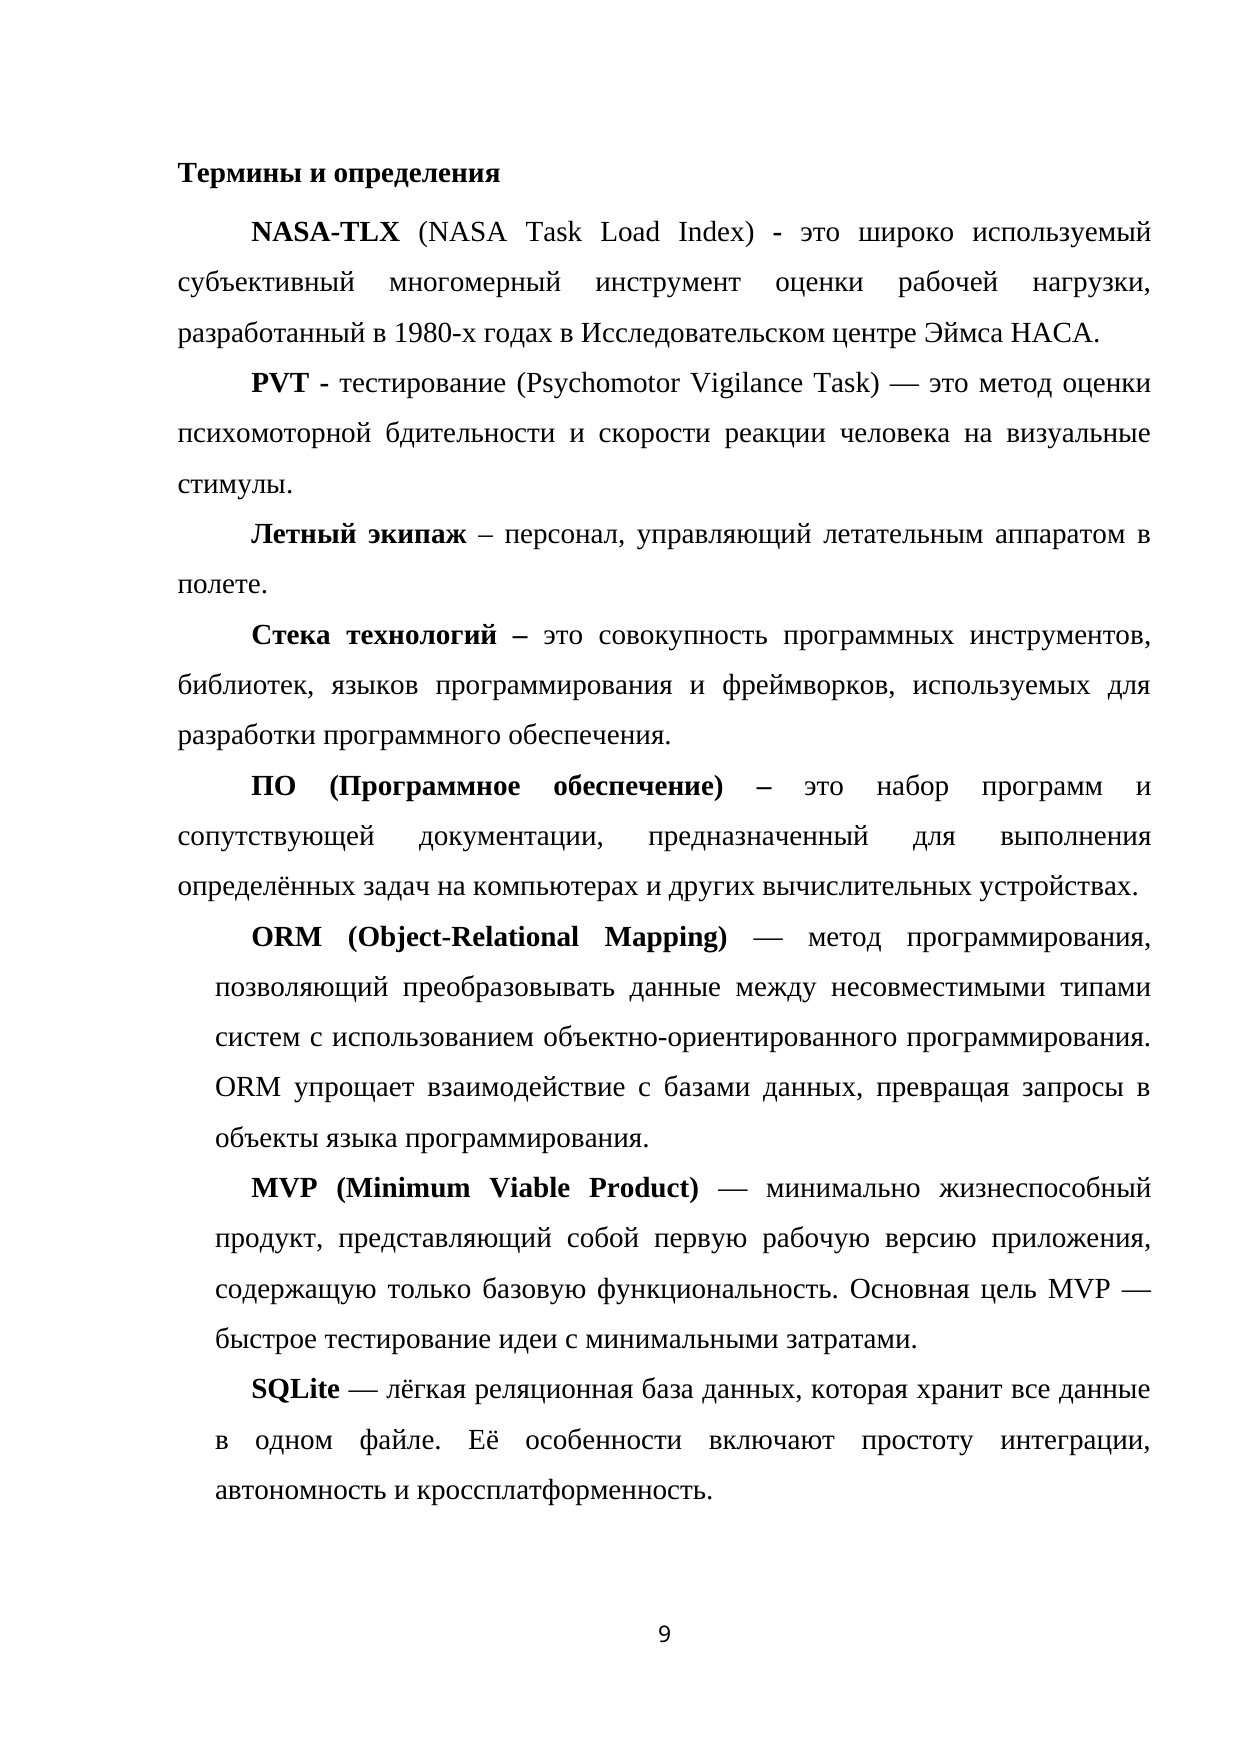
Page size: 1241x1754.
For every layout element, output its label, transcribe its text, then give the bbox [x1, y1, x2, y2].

text MVP (Minimum Viable Product) — минимально жизнеспособный продукт, представляющий собой первую рабочую версию приложения, содержащую только базовую функциональность. Основная цель MVP — быстрое тестирование идеи с минимальными затратами. [215, 1170, 1152, 1355]
text ПО (Программное обеспечение) – это набор программ и сопутствующей документации, предназначенный для выполнения определённых задач на компьютерах и других вычислительных устройствах. [177, 768, 1152, 902]
text Стека технологий – это совокупность программных инструментов, библиотек, языков программирования и фреймворков, используемых для разработки программного обеспечения. [177, 617, 1152, 751]
text ORM (Object-Relational Mapping) — метод программирования, позволяющий преобразовывать данные между несовместимыми типами систем с использованием объектно-ориентированного программирования. ORM упрощает взаимодействие с базами данных, превращая запросы в объекты языка программирования. [215, 919, 1152, 1153]
text PVT - тестирование (Psychomotor Vigilance Task) — это метод оценки психомоторной бдительности и скорости реакции человека на визуальные стимулы. [177, 365, 1152, 499]
text SQLite — лёгкая реляционная база данных, которая хранит все данные в одном файле. Её особенности включают простоту интеграции, автономность и кроссплатформенность. [215, 1371, 1152, 1506]
text Летный экипаж – персонал, управляющий летательным аппаратом в полете. [177, 516, 1152, 600]
text NASA-TLX (NASA Task Load Index) - это широко используемый субъективный многомерный инструмент оценки рабочей нагрузки, разработанный в 1980-х годах в Исследовательском центре Эймса НАСА. [177, 214, 1152, 348]
subtitle Термины и определения [177, 156, 1152, 189]
